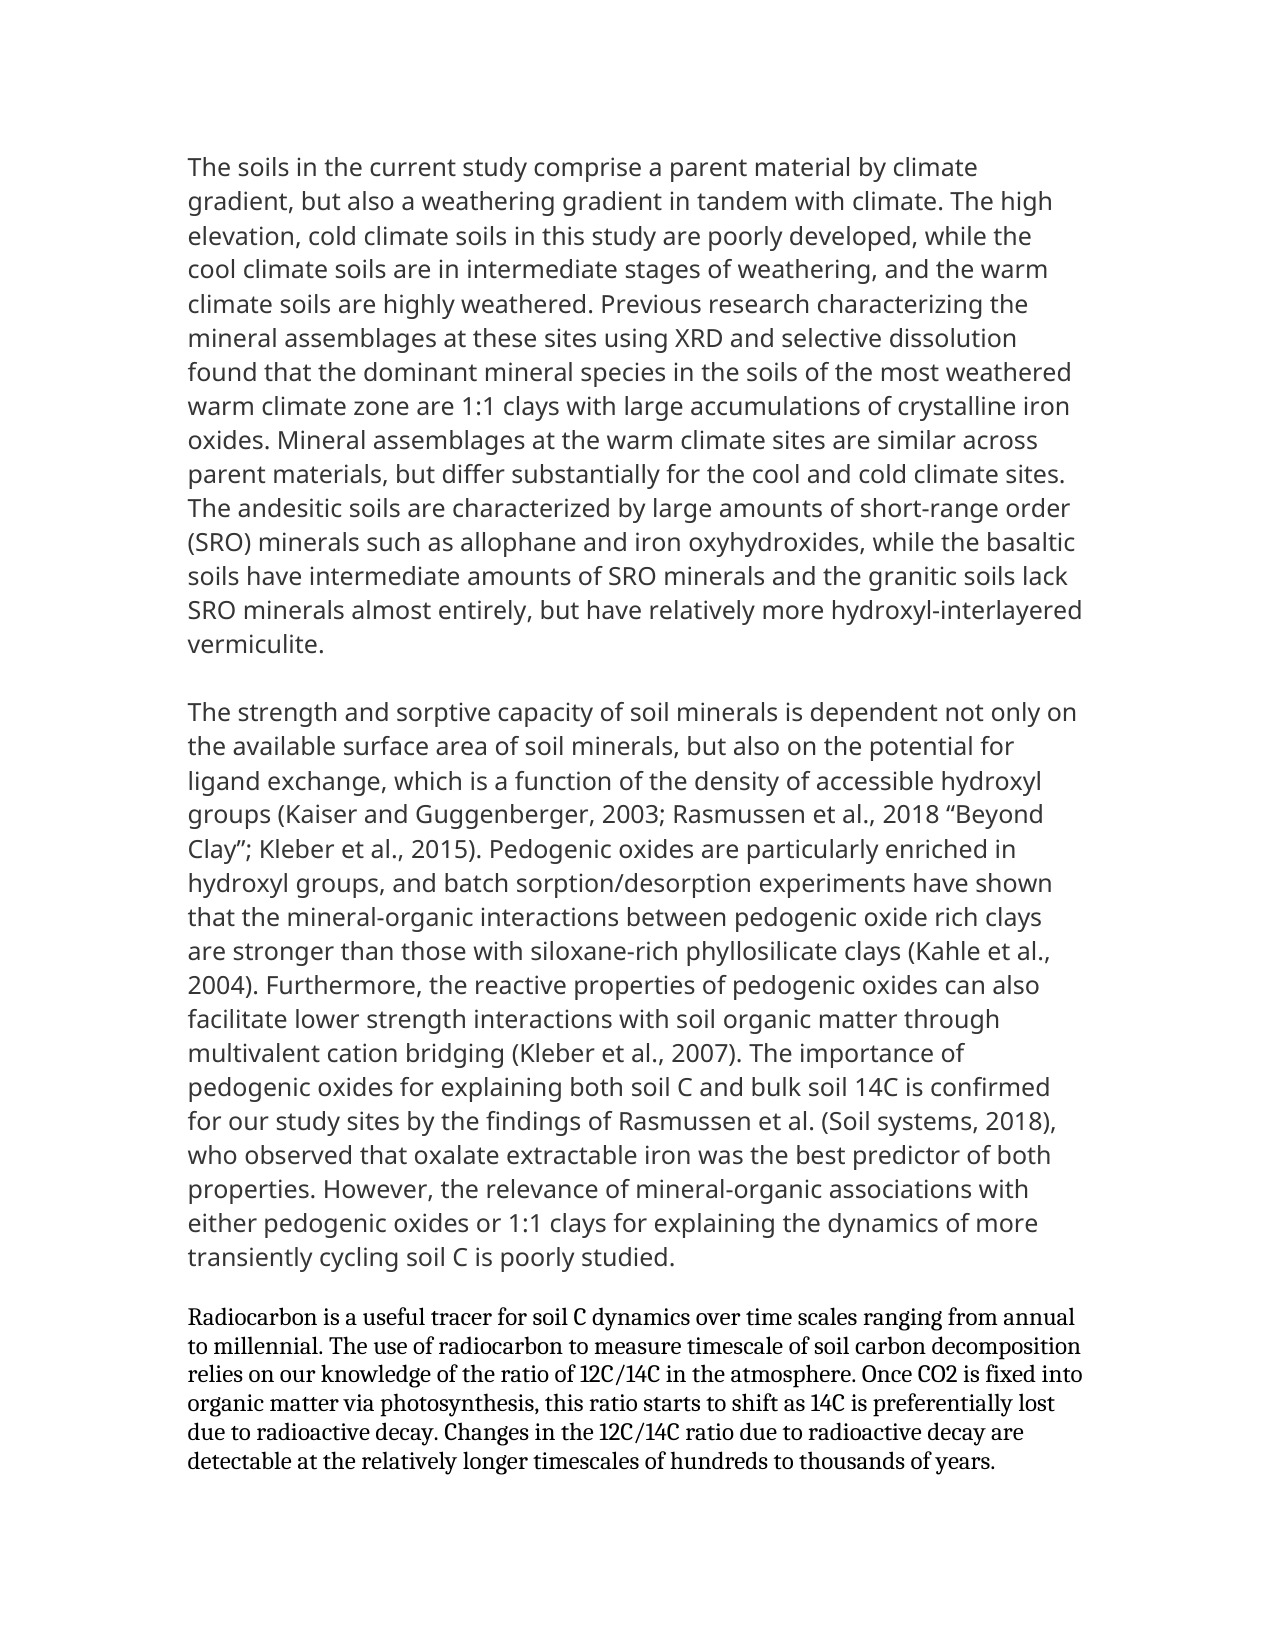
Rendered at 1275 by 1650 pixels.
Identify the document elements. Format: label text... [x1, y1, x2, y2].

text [187, 1303, 1087, 1475]
text The strength and sorptive capacity of soil minerals is dependent not only on the available surface area of soil minerals, but also on the potential for ligand exchange, which is a function of the density of accessible hydroxyl groups (Kaiser and Guggenberger, 2003; Rasmussen et al., 2018 “Beyond Clay”; Kleber et al., 2015). Pedogenic oxides are particularly enriched in hydroxyl groups, and batch sorption/desorption experiments have shown that the mineral-organic interactions between pedogenic oxide rich clays are stronger than those with siloxane-rich phyllosilicate clays (Kahle et al., 2004). Furthermore, the reactive properties of pedogenic oxides can also facilitate lower strength interactions with soil organic matter through multivalent cation bridging (Kleber et al., 2007). The importance of pedogenic oxides for explaining both soil C and bulk soil 14C is confirmed for our study sites by the findings of Rasmussen et al. (Soil systems, 2018), who observed that oxalate extractable iron was the best predictor of both properties. However, the relevance of mineral-organic associations with either pedogenic oxides or 1:1 clays for explaining the dynamics of more transiently cycling soil C is poorly studied. [187, 695, 1087, 1274]
text The soils in the current study comprise a parent material by climate gradient, but also a weathering gradient in tandem with climate. The high elevation, cold climate soils in this study are poorly developed, while the cool climate soils are in intermediate stages of weathering, and the warm climate soils are highly weathered. Previous research characterizing the mineral assemblages at these sites using XRD and selective dissolution found that the dominant mineral species in the soils of the most weathered warm climate zone are 1:1 clays with large accumulations of crystalline iron oxides. Mineral assemblages at the warm climate sites are similar across parent materials, but differ substantially for the cool and cold climate sites. The andesitic soils are characterized by large amounts of short-range order (SRO) minerals such as allophane and iron oxyhydroxides, while the basaltic soils have intermediate amounts of SRO minerals and the granitic soils lack SRO minerals almost entirely, but have relatively more hydroxyl-interlayered vermiculite. [187, 150, 1087, 661]
